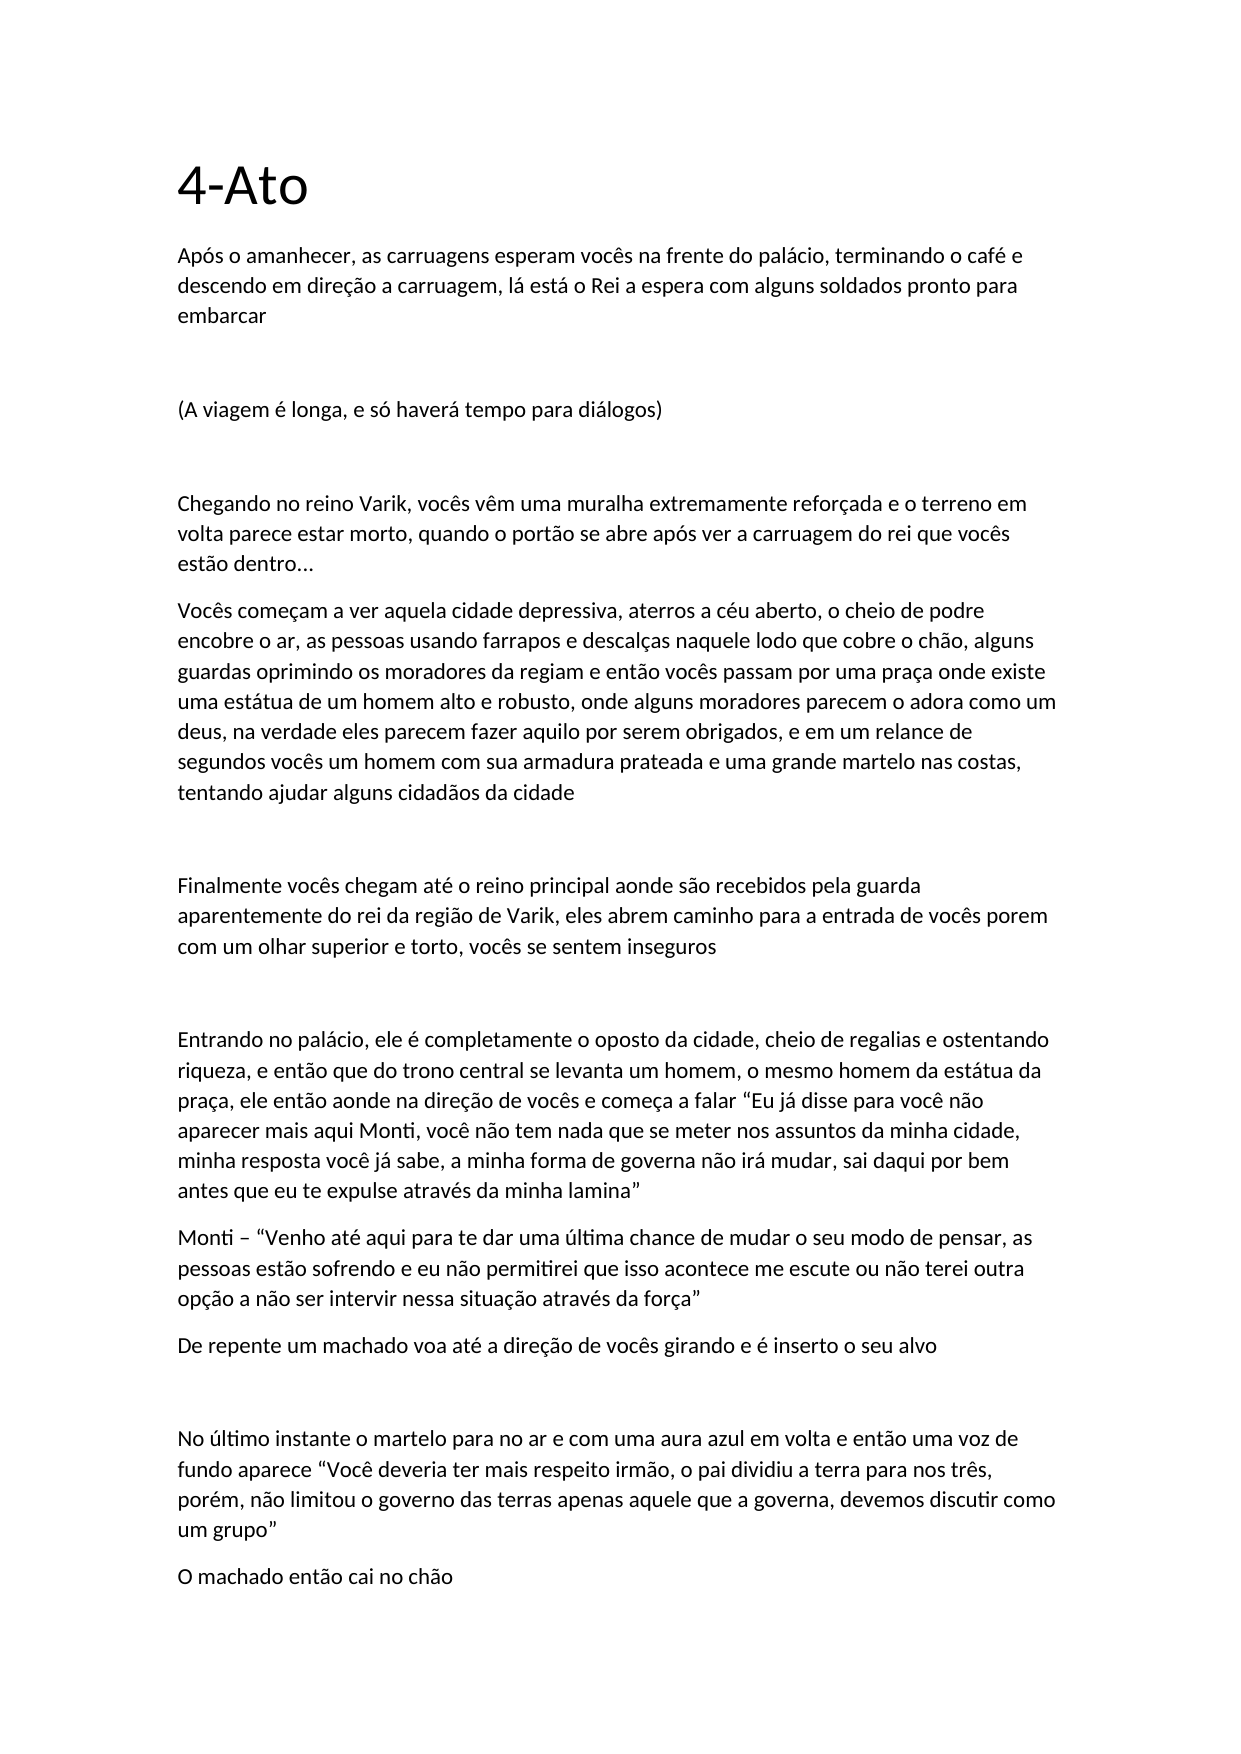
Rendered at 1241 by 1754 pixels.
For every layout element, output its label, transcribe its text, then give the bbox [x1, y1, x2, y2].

text O machado então cai no chão [177, 1562, 1063, 1590]
text Entrando no palácio, ele é completamente o oposto da cidade, cheio de regalias e ostentando riqueza, e então que do trono central se levanta um homem, o mesmo homem da estátua da praça, ele então aonde na direção de vocês e começa a falar “Eu já disse para você não aparecer mais aqui Monti, você não tem nada que se meter nos assuntos da minha cidade, minha resposta você já sabe, a minha forma de governa não irá mudar, sai daqui por bem antes que eu te expulse através da minha lamina” [177, 1026, 1063, 1204]
text Finalmente vocês chegam até o reino principal aonde são recebidos pela guarda aparentemente do rei da região de Varik, eles abrem caminho para a entrada de vocês porem com um olhar superior e torto, vocês se sentem inseguros [177, 871, 1063, 960]
text Monti – “Venho até aqui para te dar uma última chance de mudar o seu modo de pensar, as pessoas estão sofrendo e eu não permitirei que isso acontece me escute ou não terei outra opção a não ser intervir nessa situação através da força” [177, 1223, 1063, 1312]
text Vocês começam a ver aquela cidade depressiva, aterros a céu aberto, o cheio de podre encobre o ar, as pessoas usando farrapos e descalças naquele lodo que cobre o chão, alguns guardas oprimindo os moradores da regiam e então vocês passam por uma praça onde existe uma estátua de um homem alto e robusto, onde alguns moradores parecem o adora como um deus, na verdade eles parecem fazer aquilo por serem obrigados, e em um relance de segundos vocês um homem com sua armadura prateada e uma grande martelo nas costas, tentando ajudar alguns cidadãos da cidade [177, 596, 1063, 806]
text Chegando no reino Varik, vocês vêm uma muralha extremamente reforçada e o terreno em volta parece estar morto, quando o portão se abre após ver a carruagem do rei que vocês estão dentro... [177, 489, 1063, 577]
text De repente um machado voa até a direção de vocês girando e é inserto o seu alvo [177, 1331, 1063, 1359]
text (A viagem é longa, e só haverá tempo para diálogos) [177, 395, 1063, 423]
text 4-Ato [177, 148, 1063, 219]
text Após o amanhecer, as carruagens esperam vocês na frente do palácio, terminando o café e descendo em direção a carruagem, lá está o Rei a espera com alguns soldados pronto para embarcar [177, 241, 1063, 329]
text No último instante o martelo para no ar e com uma aura azul em volta e então uma voz de fundo aparece “Você deveria ter mais respeito irmão, o pai dividiu a terra para nos três, porém, não limitou o governo das terras apenas aquele que a governa, devemos discutir como um grupo” [177, 1424, 1063, 1543]
